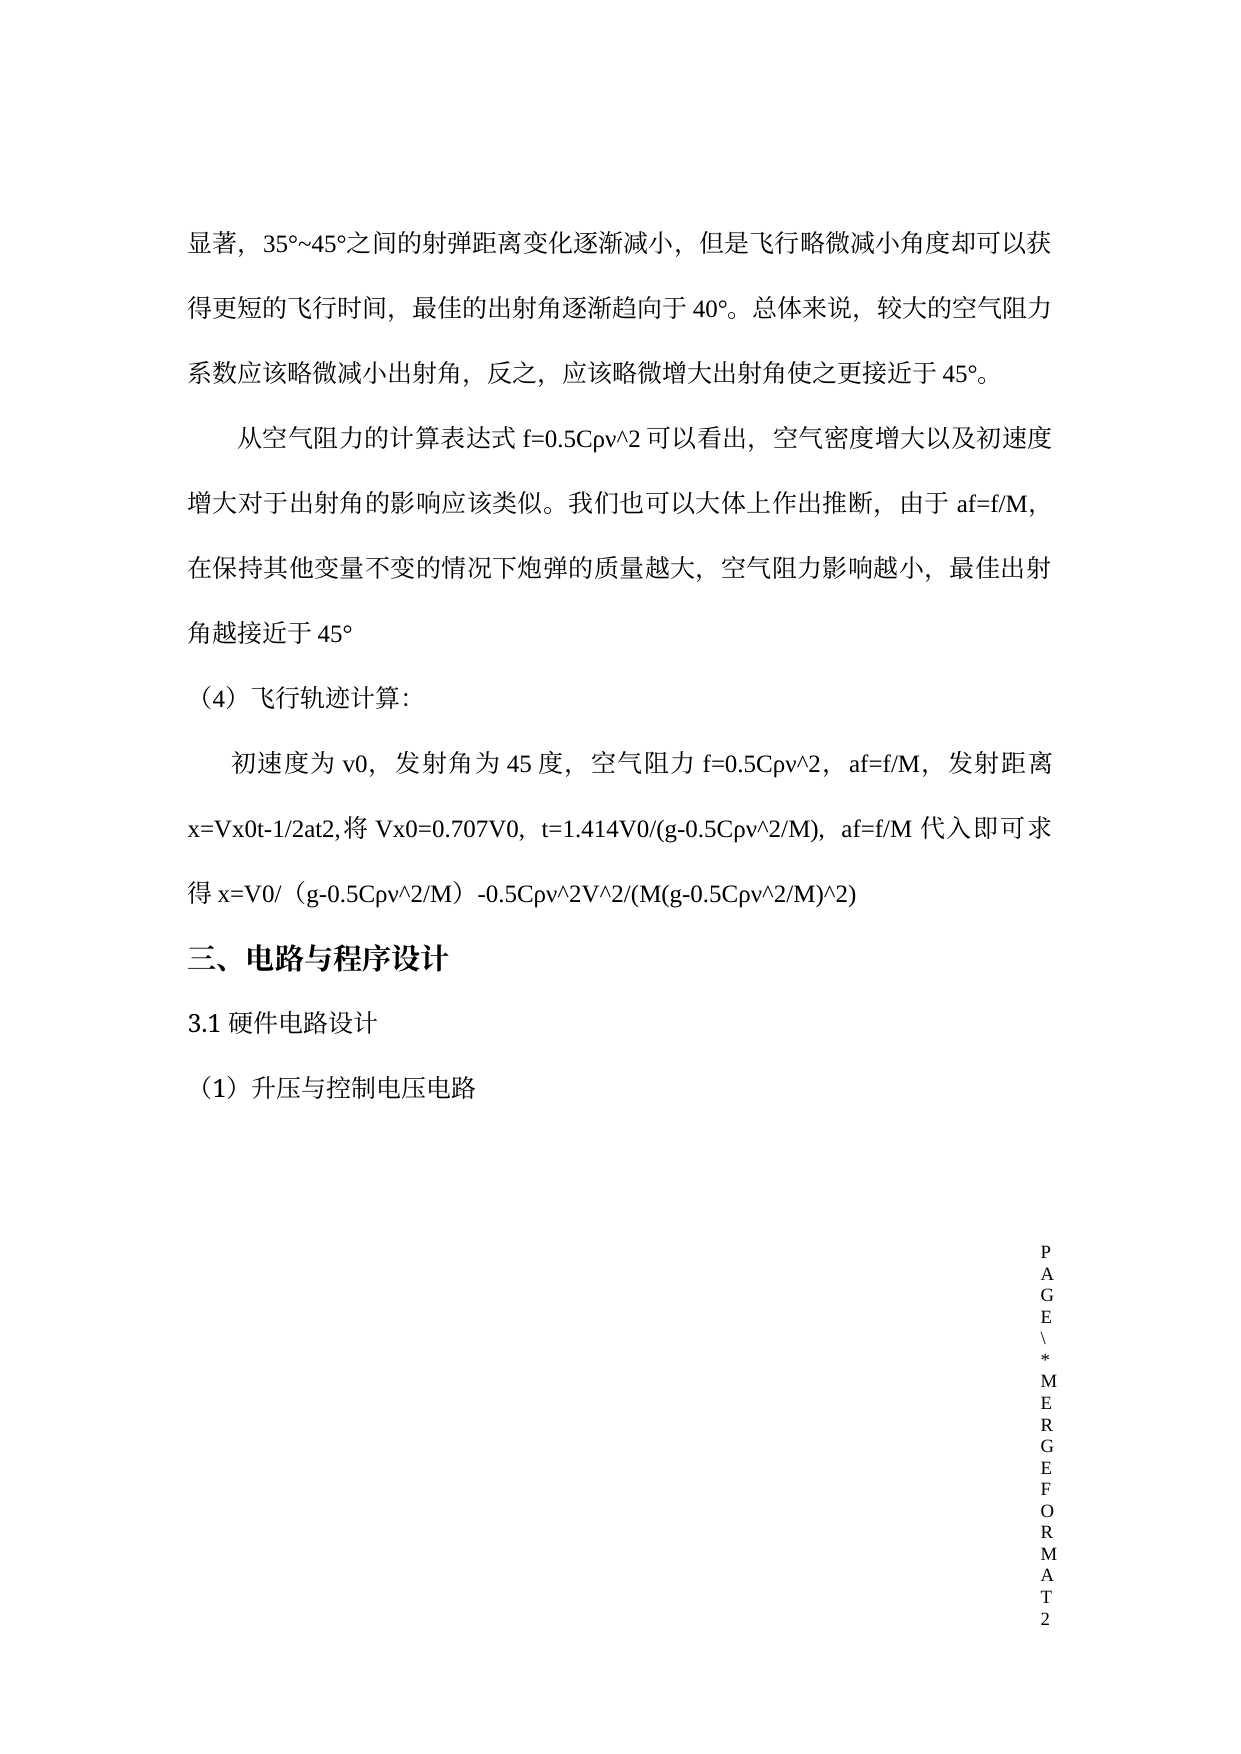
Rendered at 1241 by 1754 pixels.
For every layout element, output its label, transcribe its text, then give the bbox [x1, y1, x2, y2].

text 三、电路与程序设计 [187, 924, 1053, 989]
list 飞行轨迹计算： [187, 664, 1053, 729]
text 3.1 硬件电路设计 [187, 989, 1053, 1054]
text （3）在炮弹飞行过程中，随着炮弹的空气阻力系数加大，空气阻力的影响逐渐显著，35°~45°之间的射弹距离变化逐渐减小，但是飞行略微减小角度却可以获得更短的飞行时间，最佳的出射角逐渐趋向于40°。总体来说，较大的空气阻力系数应该略微减小出射角，反之，应该略微增大出射角使之更接近于45°。 [187, 209, 1053, 404]
text 从空气阻力的计算表达式f=0.5Cρν^2可以看出，空气密度增大以及初速度增大对于出射角的影响应该类似。我们也可以大体上作出推断，由于af=f/M，在保持其他变量不变的情况下炮弹的质量越大，空气阻力影响越小，最佳出射角越接近于45° [187, 404, 1053, 664]
text （1）升压与控制电压电路 [187, 1054, 1053, 1119]
text 初速度为v0，发射角为45度，空气阻力f=0.5Cρν^2，af=f/M，发射距离x=Vx0t-1/2at2,将Vx0=0.707V0, t=1.414V0/(g-0.5Cρν^2/M), af=f/M代入即可求得x=V0/（g-0.5Cρν^2/M）-0.5Cρν^2V^2/(M(g-0.5Cρν^2/M)^2) [187, 729, 1053, 924]
